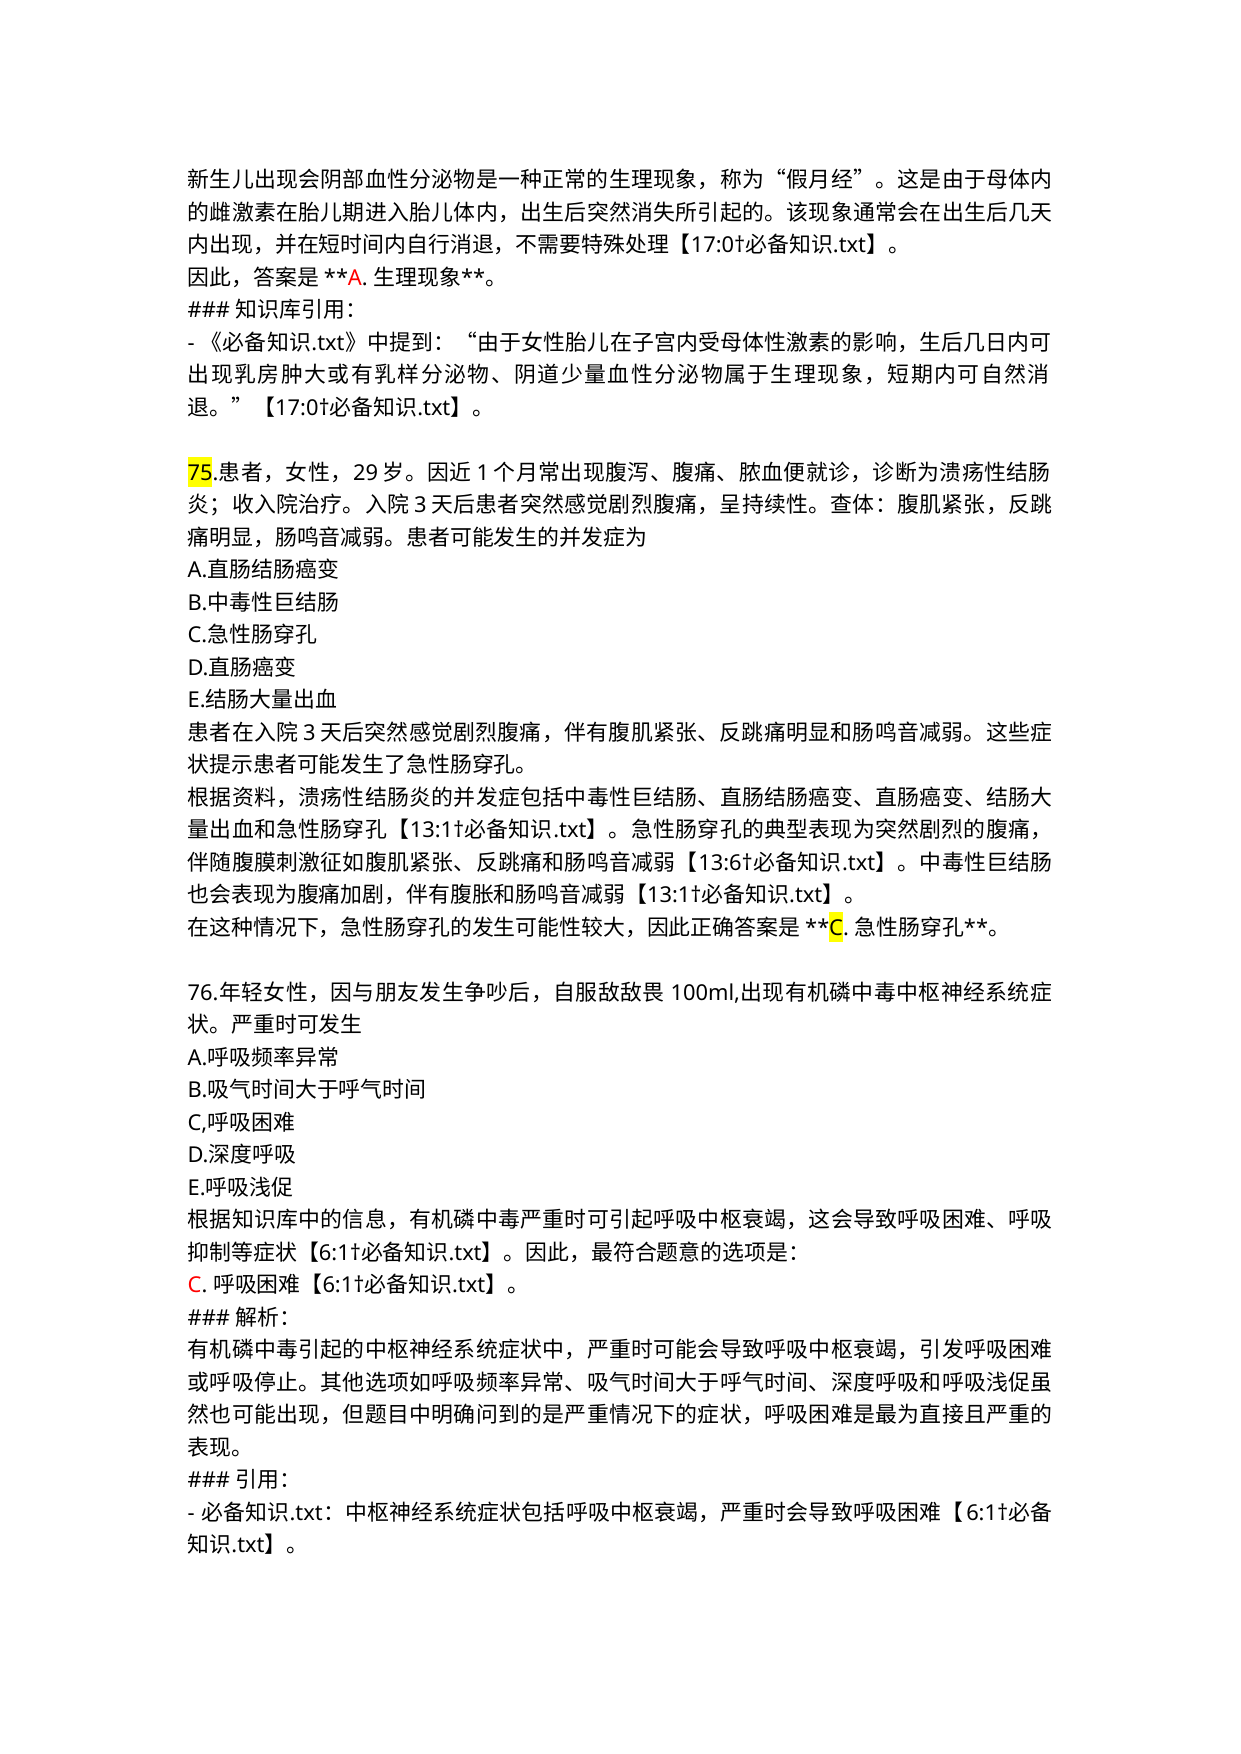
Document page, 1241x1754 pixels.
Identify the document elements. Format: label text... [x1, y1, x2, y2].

text B.中毒性巨结肠 [187, 584, 1053, 617]
text D.直肠癌变 [187, 649, 1053, 682]
text A.呼吸频率异常 [187, 1039, 1053, 1072]
text ### 解析： [187, 1299, 1053, 1332]
text ### 引用： [187, 1462, 1053, 1494]
text C,呼吸困难 [187, 1104, 1053, 1137]
text 因此，答案是 **A. 生理现象**。 [187, 259, 1053, 292]
text D.深度呼吸 [187, 1137, 1053, 1169]
text 在这种情况下，急性肠穿孔的发生可能性较大，因此正确答案是 **C. 急性肠穿孔**。 [187, 909, 1053, 942]
text - 必备知识.txt：中枢神经系统症状包括呼吸中枢衰竭，严重时会导致呼吸困难【6:1†必备知识.txt】。 [187, 1494, 1053, 1559]
text 有机磷中毒引起的中枢神经系统症状中，严重时可能会导致呼吸中枢衰竭，引发呼吸困难或呼吸停止。其他选项如呼吸频率异常、吸气时间大于呼气时间、深度呼吸和呼吸浅促虽然也可能出现，但题目中明确问到的是严重情况下的症状，呼吸困难是最为直接且严重的表现。 [187, 1332, 1053, 1462]
text 患者在入院3天后突然感觉剧烈腹痛，伴有腹肌紧张、反跳痛明显和肠鸣音减弱。这些症状提示患者可能发生了急性肠穿孔。 [187, 714, 1053, 779]
text C. 呼吸困难【6:1†必备知识.txt】。 [187, 1267, 1053, 1299]
text E.呼吸浅促 [187, 1169, 1053, 1202]
text 根据资料，溃疡性结肠炎的并发症包括中毒性巨结肠、直肠结肠癌变、直肠癌变、结肠大量出血和急性肠穿孔【13:1†必备知识.txt】。急性肠穿孔的典型表现为突然剧烈的腹痛，伴随腹膜刺激征如腹肌紧张、反跳痛和肠鸣音减弱【13:6†必备知识.txt】。中毒性巨结肠也会表现为腹痛加剧，伴有腹胀和肠鸣音减弱【13:1†必备知识.txt】。 [187, 779, 1053, 909]
text 75.患者，女性，29岁。因近1个月常出现腹泻、腹痛、脓血便就诊，诊断为溃疡性结肠炎；收入院治疗。入院3天后患者突然感觉剧烈腹痛，呈持续性。查体：腹肌紧张，反跳痛明显，肠鸣音减弱。患者可能发生的并发症为 [187, 454, 1053, 552]
text C.急性肠穿孔 [187, 617, 1053, 649]
text - 《必备知识.txt》中提到：“由于女性胎儿在子宫内受母体性激素的影响，生后几日内可出现乳房肿大或有乳样分泌物、阴道少量血性分泌物属于生理现象，短期内可自然消退。”【17:0†必备知识.txt】。 [187, 324, 1053, 422]
text 76.年轻女性，因与朋友发生争吵后，自服敌敌畏100ml,出现有机磷中毒中枢神经系统症状。严重时可发生 [187, 974, 1053, 1039]
text A.直肠结肠癌变 [187, 552, 1053, 584]
text B.吸气时间大于呼气时间 [187, 1072, 1053, 1104]
text 新生儿出现会阴部血性分泌物是一种正常的生理现象，称为“假月经”。这是由于母体内的雌激素在胎儿期进入胎儿体内，出生后突然消失所引起的。该现象通常会在出生后几天内出现，并在短时间内自行消退，不需要特殊处理【17:0†必备知识.txt】。 [187, 162, 1053, 259]
text ### 知识库引用： [187, 292, 1053, 324]
text E.结肠大量出血 [187, 682, 1053, 714]
text 根据知识库中的信息，有机磷中毒严重时可引起呼吸中枢衰竭，这会导致呼吸困难、呼吸抑制等症状【6:1†必备知识.txt】。因此，最符合题意的选项是： [187, 1202, 1053, 1267]
